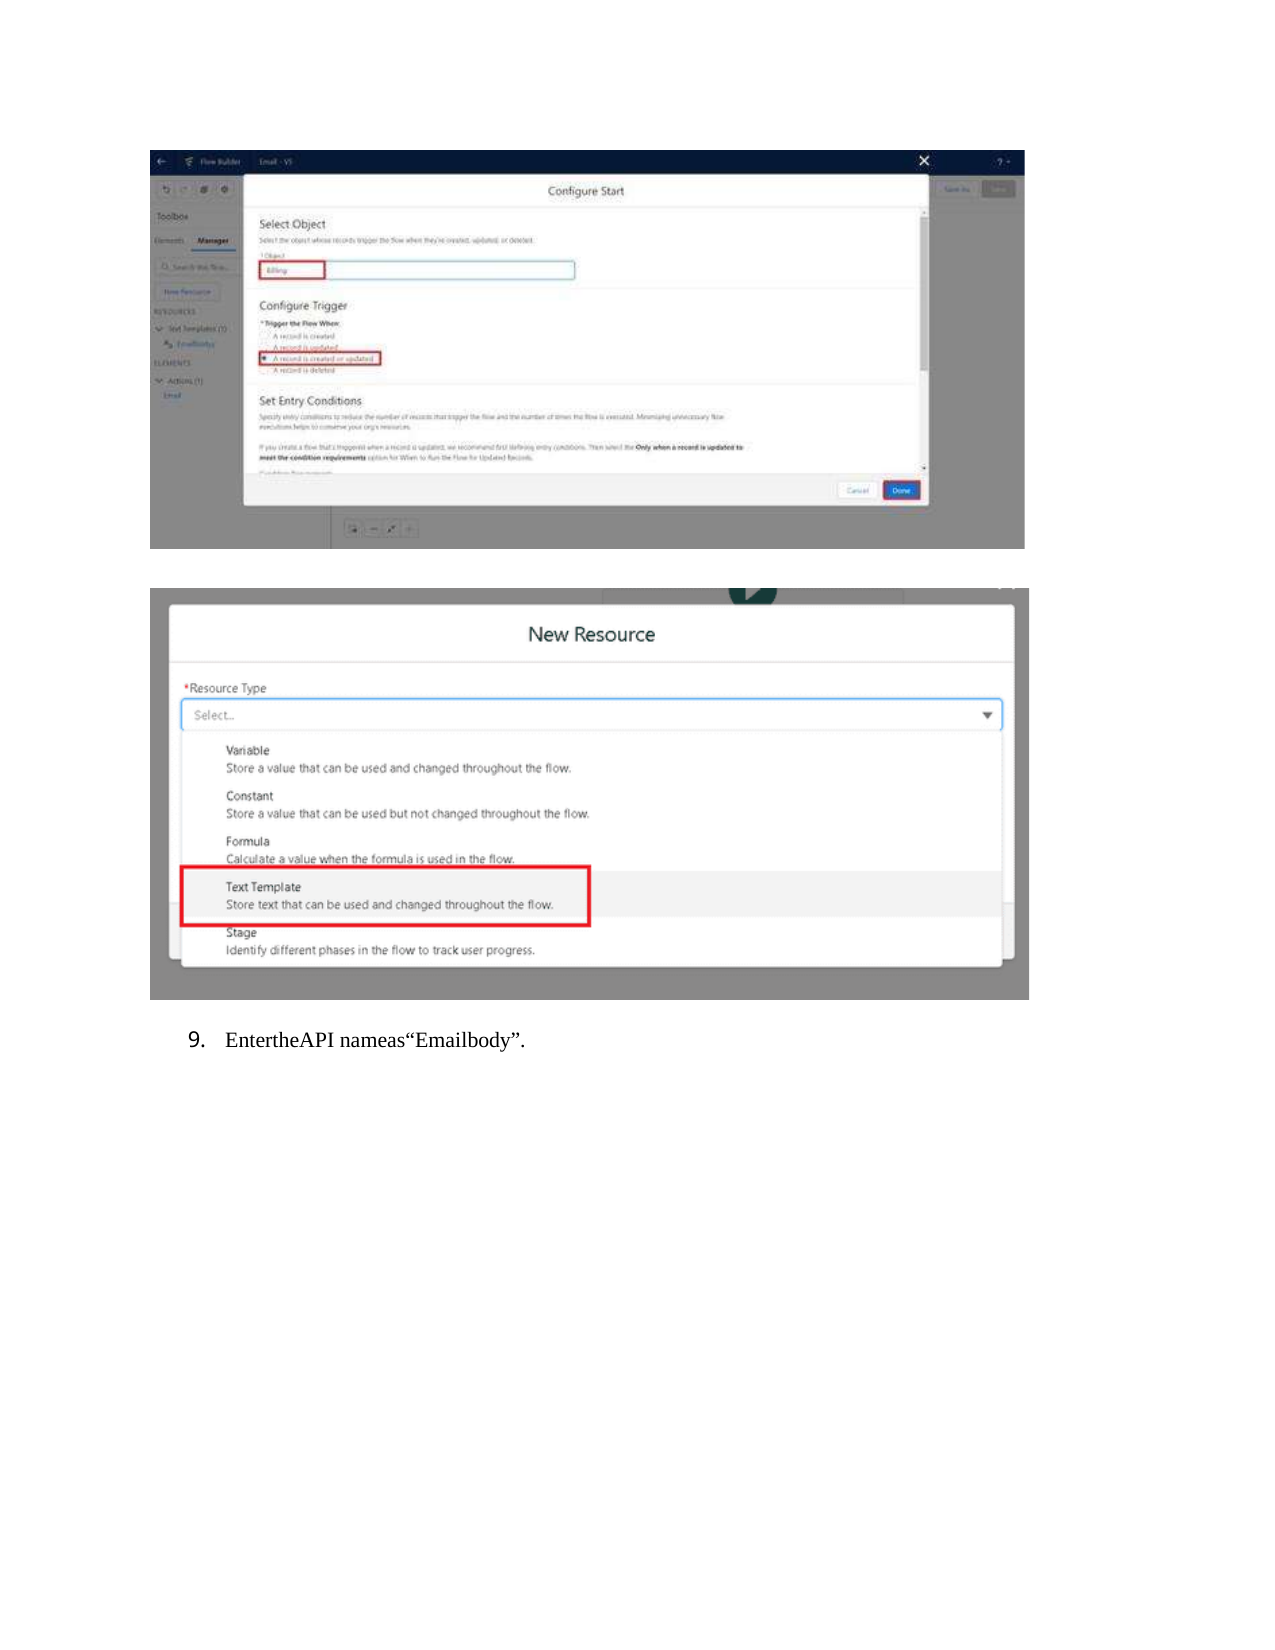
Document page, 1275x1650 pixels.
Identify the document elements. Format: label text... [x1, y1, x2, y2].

picture [150, 150, 1025, 549]
picture [150, 588, 1030, 1000]
